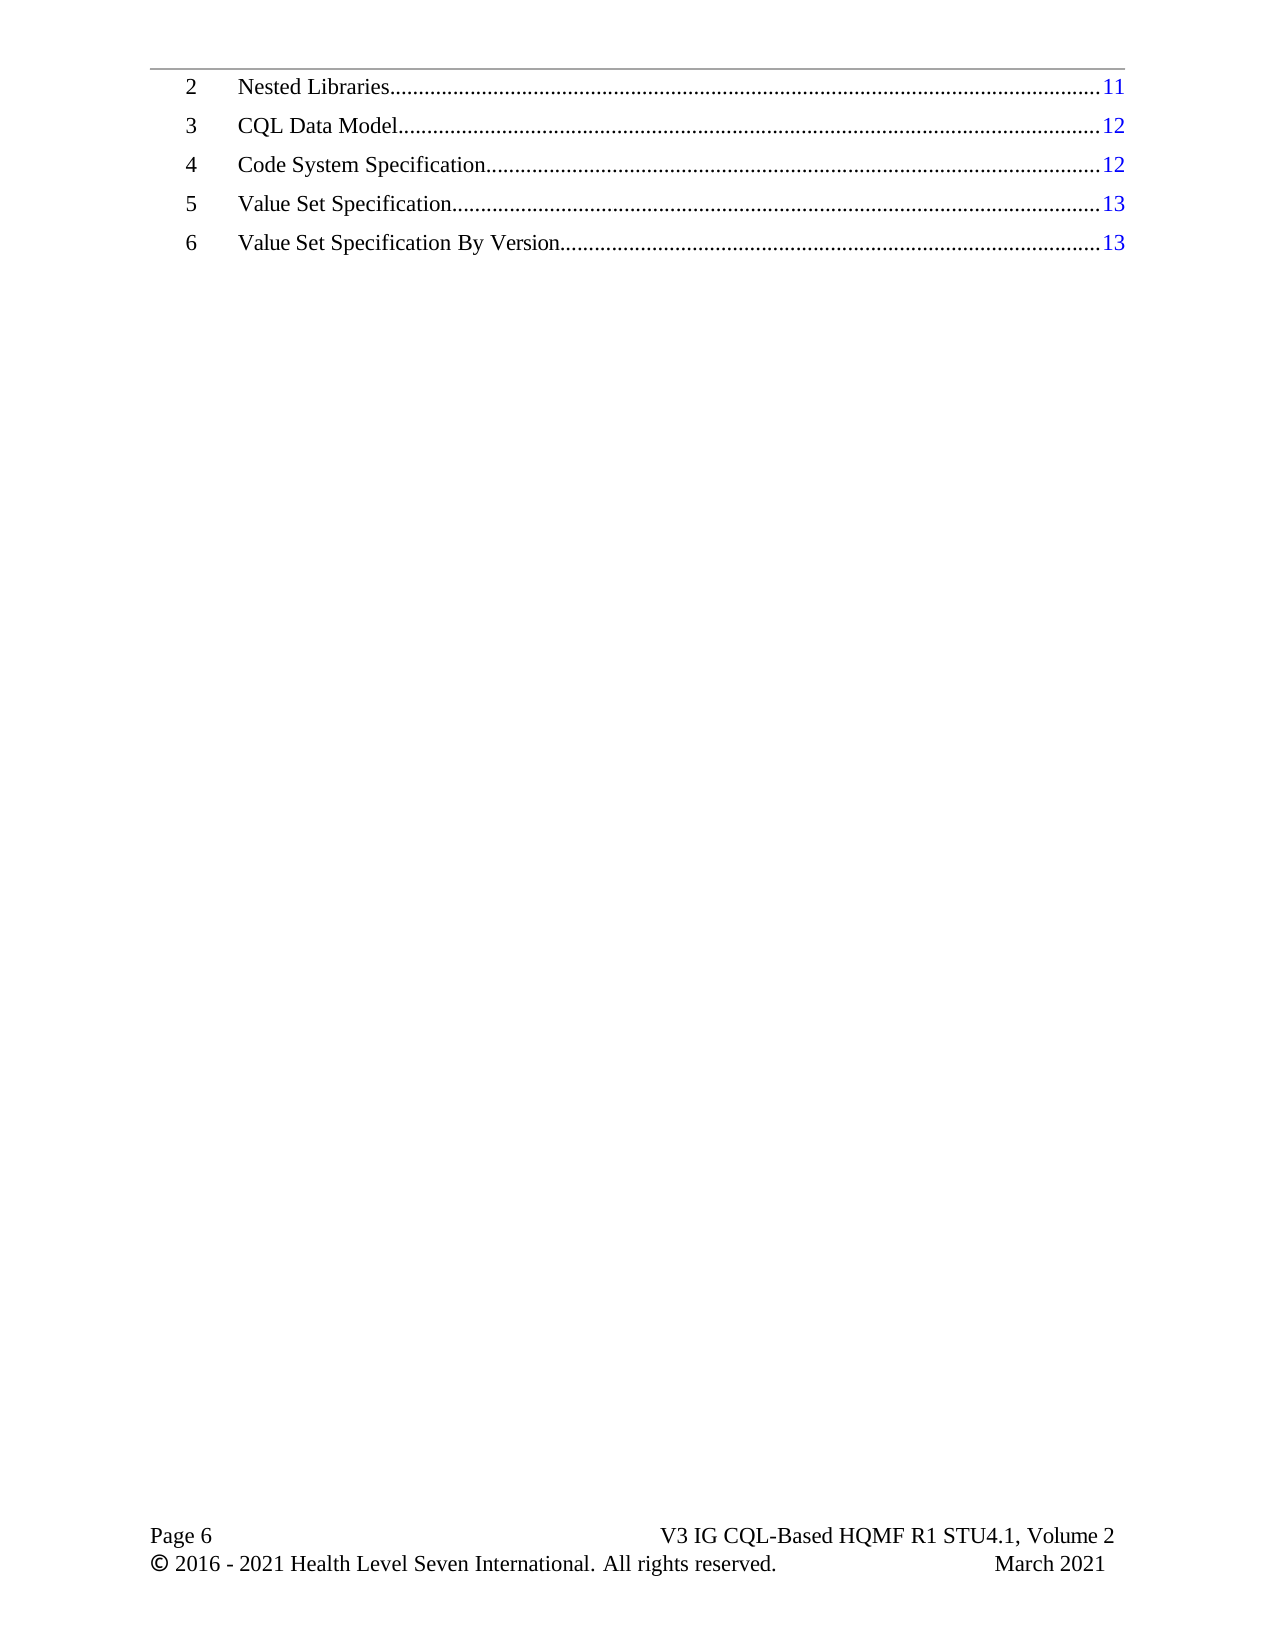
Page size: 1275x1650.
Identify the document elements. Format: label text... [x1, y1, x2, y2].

list CQL Data Model 12 [185, 112, 1137, 138]
list Value Set Specification 13 [185, 190, 1137, 217]
list Value Set Specification By Version 13 [185, 229, 1137, 256]
list Nested Libraries 11 [185, 73, 1137, 99]
list Code System Specification 12 [185, 151, 1137, 177]
